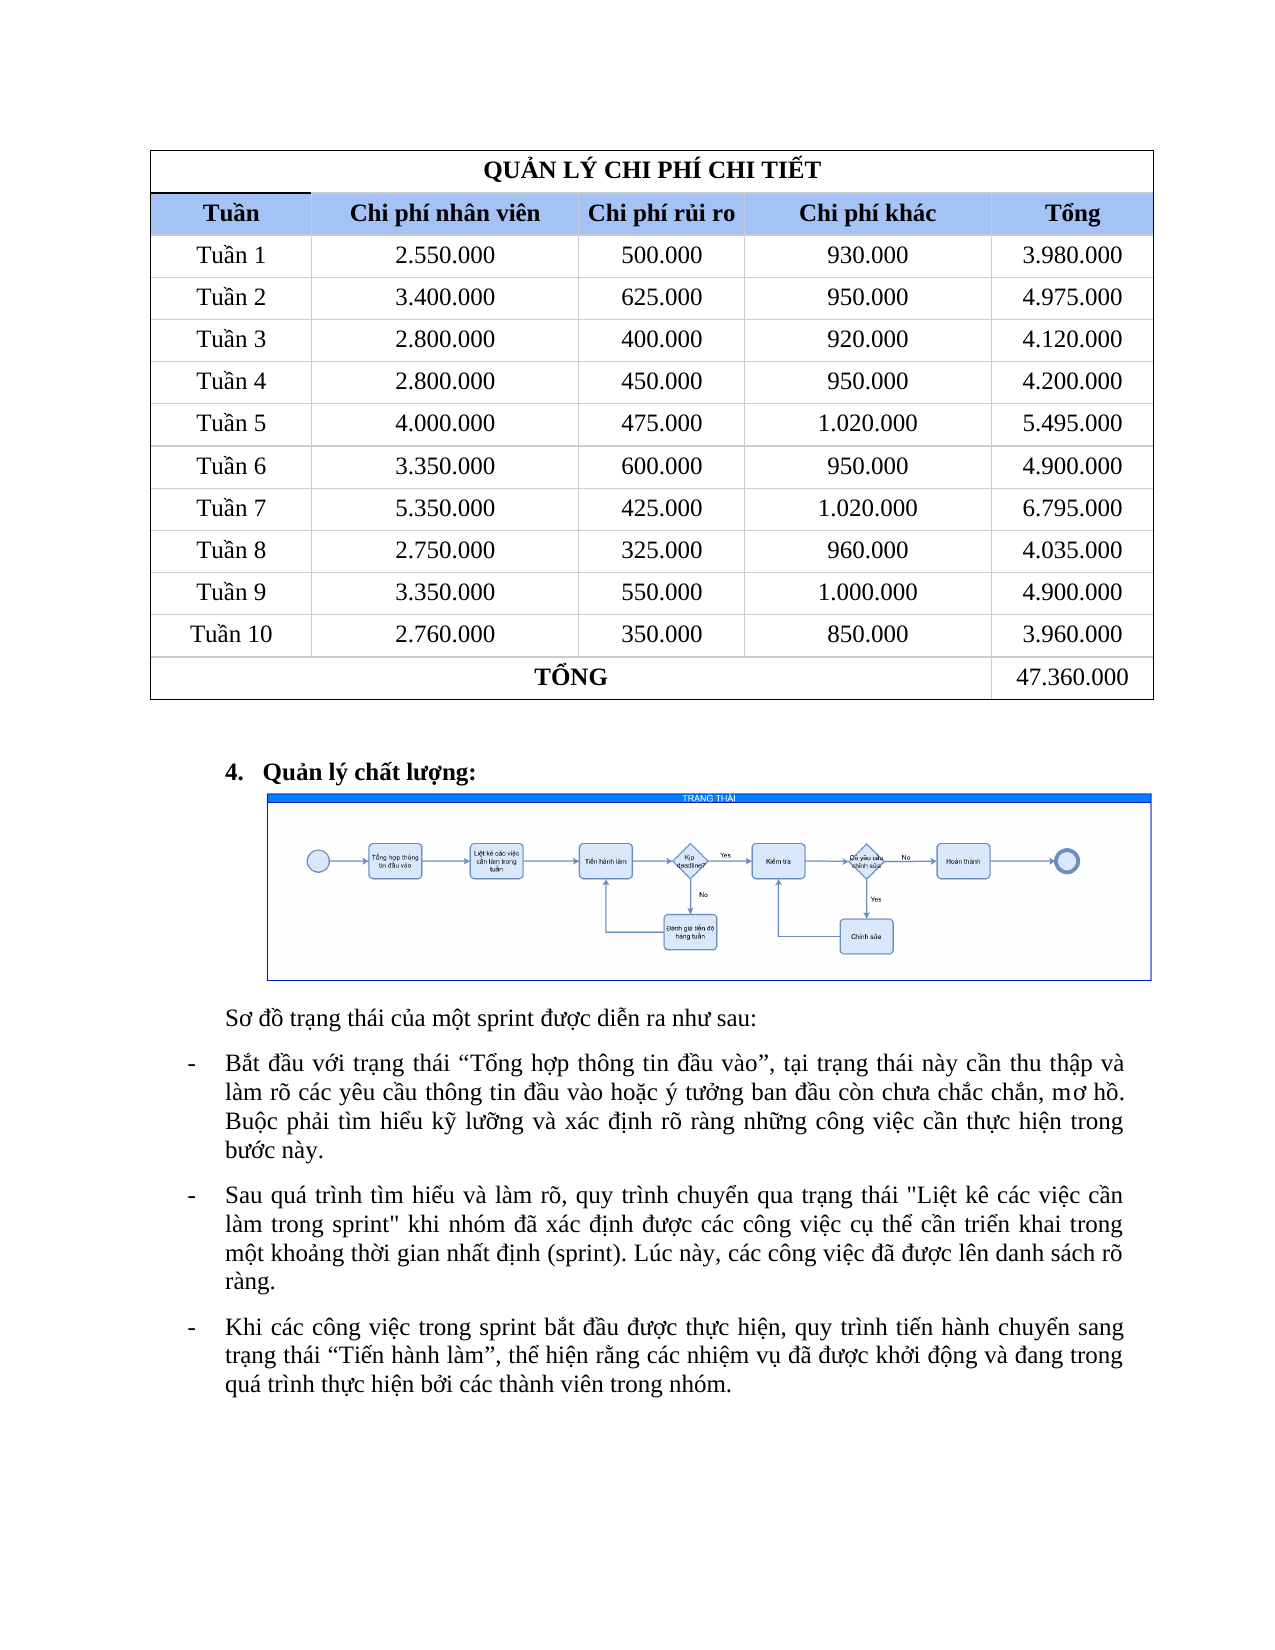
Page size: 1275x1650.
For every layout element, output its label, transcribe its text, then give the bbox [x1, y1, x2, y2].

table_cell Chi phí rủi ro [579, 194, 744, 234]
table_cell 960.000 [745, 531, 991, 572]
table_cell Tuần 1 [151, 236, 311, 277]
table_cell Tuần 7 [151, 489, 311, 530]
table_cell 4.900.000 [992, 447, 1153, 487]
table_cell 2.800.000 [312, 362, 578, 403]
table_cell 325.000 [579, 531, 744, 572]
table_cell Tuần 4 [151, 362, 311, 403]
table_cell 350.000 [579, 615, 744, 656]
table_cell 400.000 [579, 320, 744, 361]
table_cell 930.000 [745, 236, 991, 277]
picture [262, 788, 1156, 985]
list Sau quá trình tìm hiểu và làm rõ, quy trình chuyển qua trạng thái "Liệt kê các việc cần làm trong sprint" khi nhóm đã xác định được các công việc cụ thể cần triển khai trong một khoảng thời gian nhất định (sprint). Lúc này, các công việc đã được lên danh sách rõ ràng. [187, 1180, 1125, 1295]
table_cell Tuần 10 [151, 615, 311, 656]
table_cell 4.200.000 [992, 362, 1153, 403]
table_cell Tuần 6 [151, 447, 311, 487]
text Sơ đồ trạng thái của một sprint được diễn ra như sau: [225, 1003, 1125, 1032]
table_cell 3.400.000 [312, 278, 578, 319]
list Bắt đầu với trạng thái “Tổng hợp thông tin đầu vào”, tại trạng thái này cần thu thập và làm rõ các yêu cầu thông tin đầu vào hoặc ý tưởng ban đầu còn chưa chắc chắn, mơ hồ. Buộc phải tìm hiểu kỹ lưỡng và xác định rõ ràng những công việc cần thực hiện trong bước này. [187, 1048, 1125, 1163]
table_cell 2.760.000 [312, 615, 578, 656]
table_cell Tuần 5 [151, 404, 311, 445]
table_cell 4.975.000 [992, 278, 1153, 319]
table_cell 920.000 [745, 320, 991, 361]
table_cell 4.035.000 [992, 531, 1153, 572]
table_cell Chi phí khác [745, 194, 991, 234]
table_cell Tuần 9 [151, 573, 311, 614]
table_cell 6.795.000 [992, 489, 1153, 530]
table_cell 625.000 [579, 278, 744, 319]
table_cell 950.000 [745, 278, 991, 319]
table_cell 3.960.000 [992, 615, 1153, 656]
table_cell 950.000 [745, 447, 991, 487]
table_cell 475.000 [579, 404, 744, 445]
table_cell 1.020.000 [745, 489, 991, 530]
table_cell 4.120.000 [992, 320, 1153, 361]
list Quản lý chất lượng: [225, 757, 1125, 786]
table_cell Tuần 8 [151, 531, 311, 572]
table_cell 425.000 [579, 489, 744, 530]
table_cell TỔNG [151, 658, 991, 698]
table_cell 2.750.000 [312, 531, 578, 572]
table_cell 950.000 [745, 362, 991, 403]
table_cell 47.360.000 [992, 658, 1153, 698]
table_cell 5.350.000 [312, 489, 578, 530]
table_cell 3.350.000 [312, 573, 578, 614]
table_cell 2.800.000 [312, 320, 578, 361]
table_cell 500.000 [579, 236, 744, 277]
table_cell 2.550.000 [312, 236, 578, 277]
table_cell Tuần 2 [151, 278, 311, 319]
table_header QUẢN LÝ CHI PHÍ CHI TIẾT [151, 151, 1153, 192]
table_cell 550.000 [579, 573, 744, 614]
table_cell Tuần 3 [151, 320, 311, 361]
table_cell Tổng [992, 194, 1153, 234]
table_cell 1.000.000 [745, 573, 991, 614]
table_cell 600.000 [579, 447, 744, 487]
table_cell 4.900.000 [992, 573, 1153, 614]
table_cell 4.000.000 [312, 404, 578, 445]
table_cell Chi phí nhân viên [312, 194, 578, 234]
table_cell Tuần [151, 194, 311, 234]
table_cell 3.980.000 [992, 236, 1153, 277]
table_cell 850.000 [745, 615, 991, 656]
table_cell 450.000 [579, 362, 744, 403]
table_cell 1.020.000 [745, 404, 991, 445]
list Khi các công việc trong sprint bắt đầu được thực hiện, quy trình tiến hành chuyển sang trạng thái “Tiến hành làm”, thể hiện rằng các nhiệm vụ đã được khởi động và đang trong quá trình thực hiện bởi các thành viên trong nhóm. [187, 1312, 1125, 1398]
table_cell 3.350.000 [312, 447, 578, 487]
table_cell 5.495.000 [992, 404, 1153, 445]
